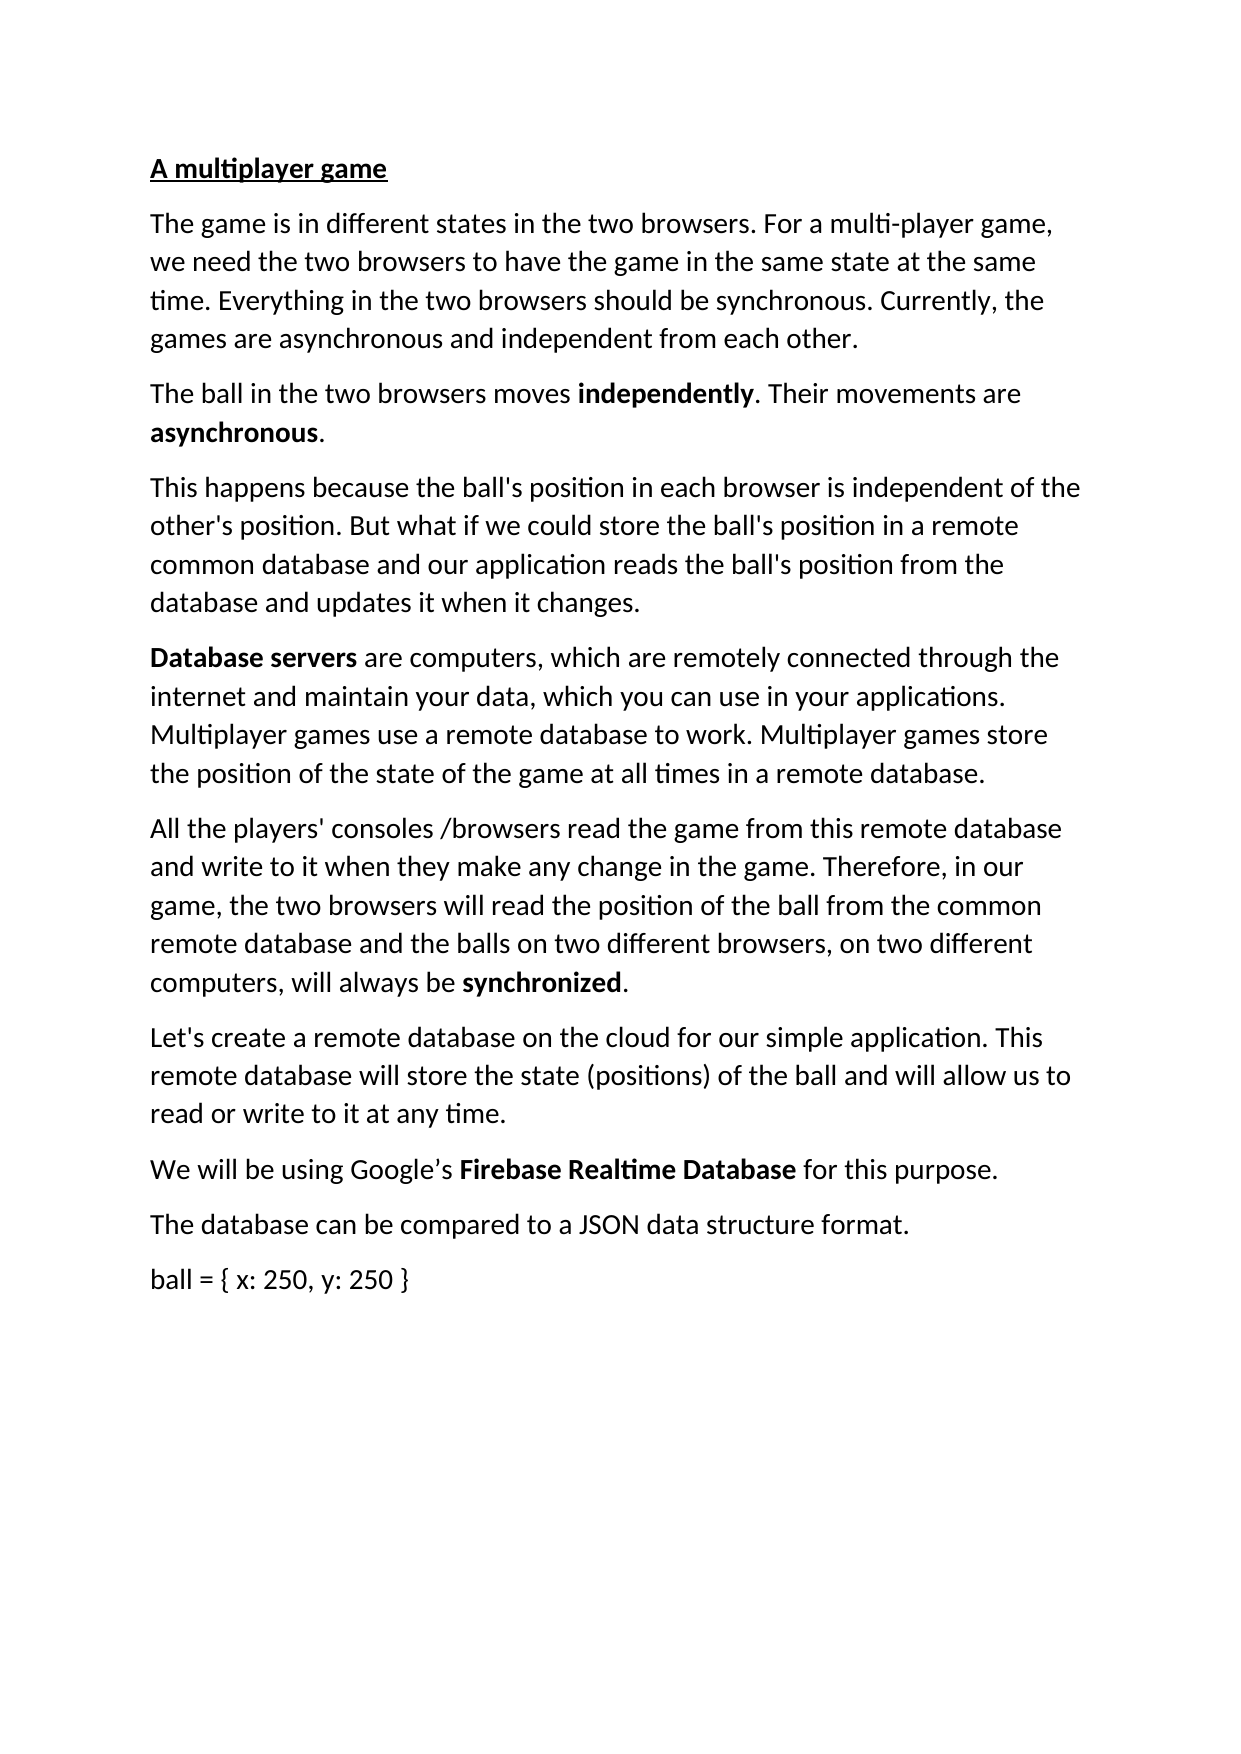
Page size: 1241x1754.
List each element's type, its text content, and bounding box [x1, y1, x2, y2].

text The database can be compared to a JSON data structure format. [150, 1206, 1090, 1241]
text Database servers are computers, which are remotely connected through the internet and maintain your data, which you can use in your applications. Multiplayer games use a remote database to work. Multiplayer games store the position of the state of the game at all times in a remote database. [150, 639, 1090, 790]
text ball = { x: 250, y: 250 } [150, 1261, 1090, 1297]
text All the players' consoles /browsers read the game from this remote database and write to it when they make any change in the game. Therefore, in our game, the two browsers will read the position of the ball from the common remote database and the balls on two different browsers, on two different computers, will always be synchronized. [150, 810, 1090, 999]
text We will be using Google’s Firebase Realtime Database for this purpose. [150, 1151, 1090, 1186]
text This happens because the ball's position in each browser is independent of the other's position. But what if we could store the ball's position in a remote common database and our application reads the ball's position from the database and updates it when it changes. [150, 469, 1090, 620]
text A multiplayer game [150, 150, 1090, 186]
text The game is in different states in the two browsers. For a multi-player game, we need the two browsers to have the game in the same state at the same time. Everything in the two browsers should be synchronous. Currently, the games are asynchronous and independent from each other. [150, 205, 1090, 356]
text Let's create a remote database on the cloud for our simple application. This remote database will store the state (positions) of the ball and will allow us to read or write to it at any time. [150, 1019, 1090, 1131]
text The ball in the two browsers moves independently. Their movements are asynchronous. [150, 376, 1090, 449]
